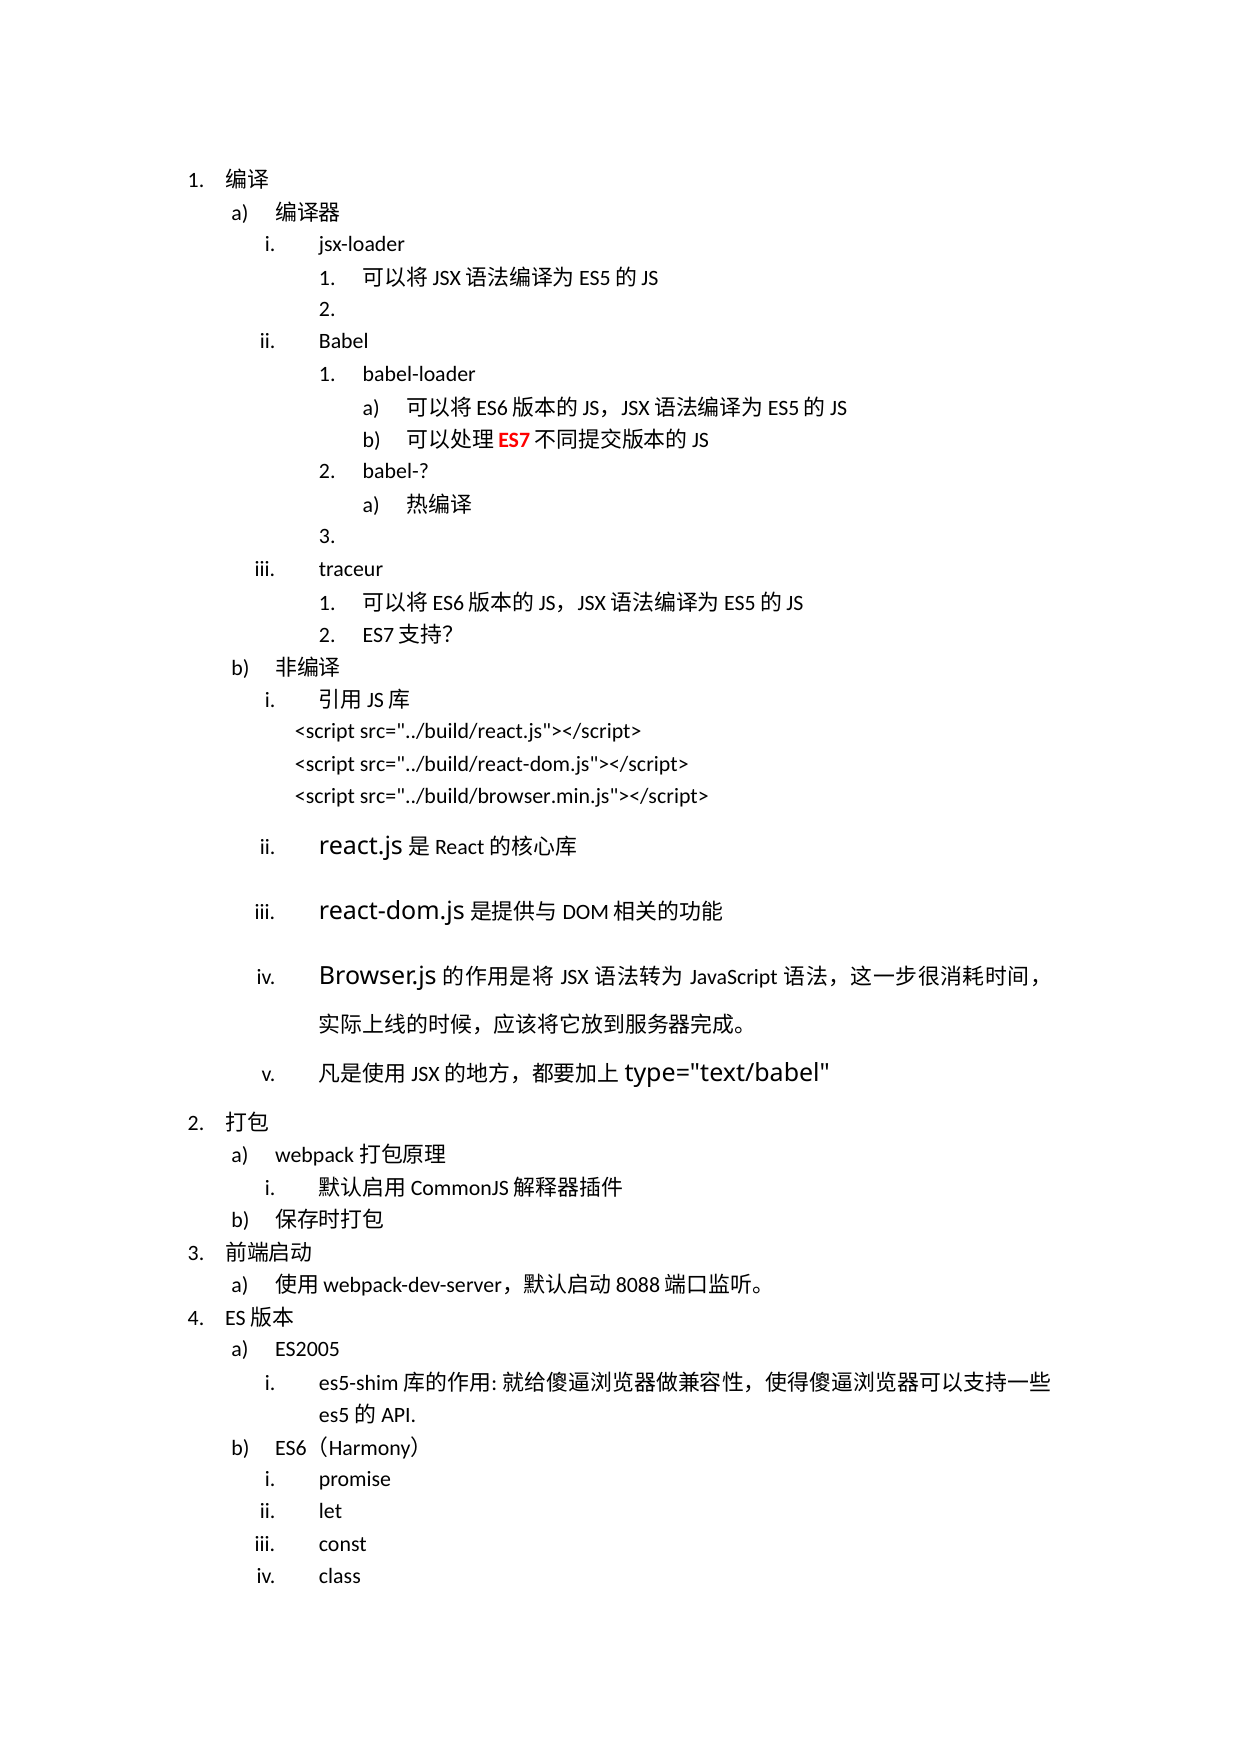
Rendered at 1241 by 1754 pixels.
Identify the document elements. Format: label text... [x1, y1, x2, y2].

list 保存时打包 [231, 1202, 1053, 1234]
list ES7支持？ [319, 617, 1053, 649]
list es5-shim库的作用: 就给傻逼浏览器做兼容性，使得傻逼浏览器可以支持一些 es5 的 API. [275, 1364, 1053, 1429]
list 非编译 [231, 649, 1053, 682]
text <script src="../build/react.js"></script> [275, 714, 1053, 747]
list 编译器 [231, 194, 1053, 227]
list babel-? [319, 454, 1053, 487]
list 使用webpack-dev-server，默认启动8088端口监听。 [231, 1267, 1053, 1299]
list webpack 打包原理 [231, 1137, 1053, 1169]
list 凡是使用 JSX 的地方，都要加上 type="text/babel" [275, 1039, 1053, 1104]
list Babel [275, 324, 1053, 357]
list 引用JS库 [275, 682, 1053, 714]
list 打包 [187, 1104, 1053, 1137]
list 前端启动 [187, 1234, 1053, 1267]
list let [275, 1494, 1053, 1527]
list 可以将ES6版本的JS，JSX语法编译为ES5的JS [362, 389, 1053, 422]
list 编译 [187, 162, 1053, 194]
list const [275, 1527, 1053, 1559]
list ES版本 [187, 1299, 1053, 1332]
list 可以将ES6版本的JS，JSX语法编译为ES5的JS [319, 584, 1053, 617]
list class [275, 1559, 1053, 1592]
text <script src="../build/browser.min.js"></script> [275, 779, 1053, 812]
list traceur [275, 552, 1053, 584]
list 可以将JSX语法编译为ES5的JS [319, 259, 1053, 292]
list Browser.js 的作用是将 JSX 语法转为 JavaScript 语法，这一步很消耗时间，实际上线的时候，应该将它放到服务器完成。 [275, 942, 1053, 1039]
list 默认启用CommonJS解释器插件 [275, 1169, 1053, 1202]
list 热编译 [362, 487, 1053, 519]
list jsx-loader [275, 227, 1053, 259]
list ES6（Harmony） [231, 1429, 1053, 1462]
list promise [275, 1462, 1053, 1494]
list ES2005 [231, 1332, 1053, 1364]
list react.js 是 React 的核心库 [275, 812, 1053, 877]
list 可以处理ES7不同提交版本的JS [362, 422, 1053, 454]
list react-dom.js 是提供与 DOM 相关的功能 [275, 877, 1053, 942]
list babel-loader [319, 357, 1053, 389]
text <script src="../build/react-dom.js"></script> [275, 747, 1053, 779]
